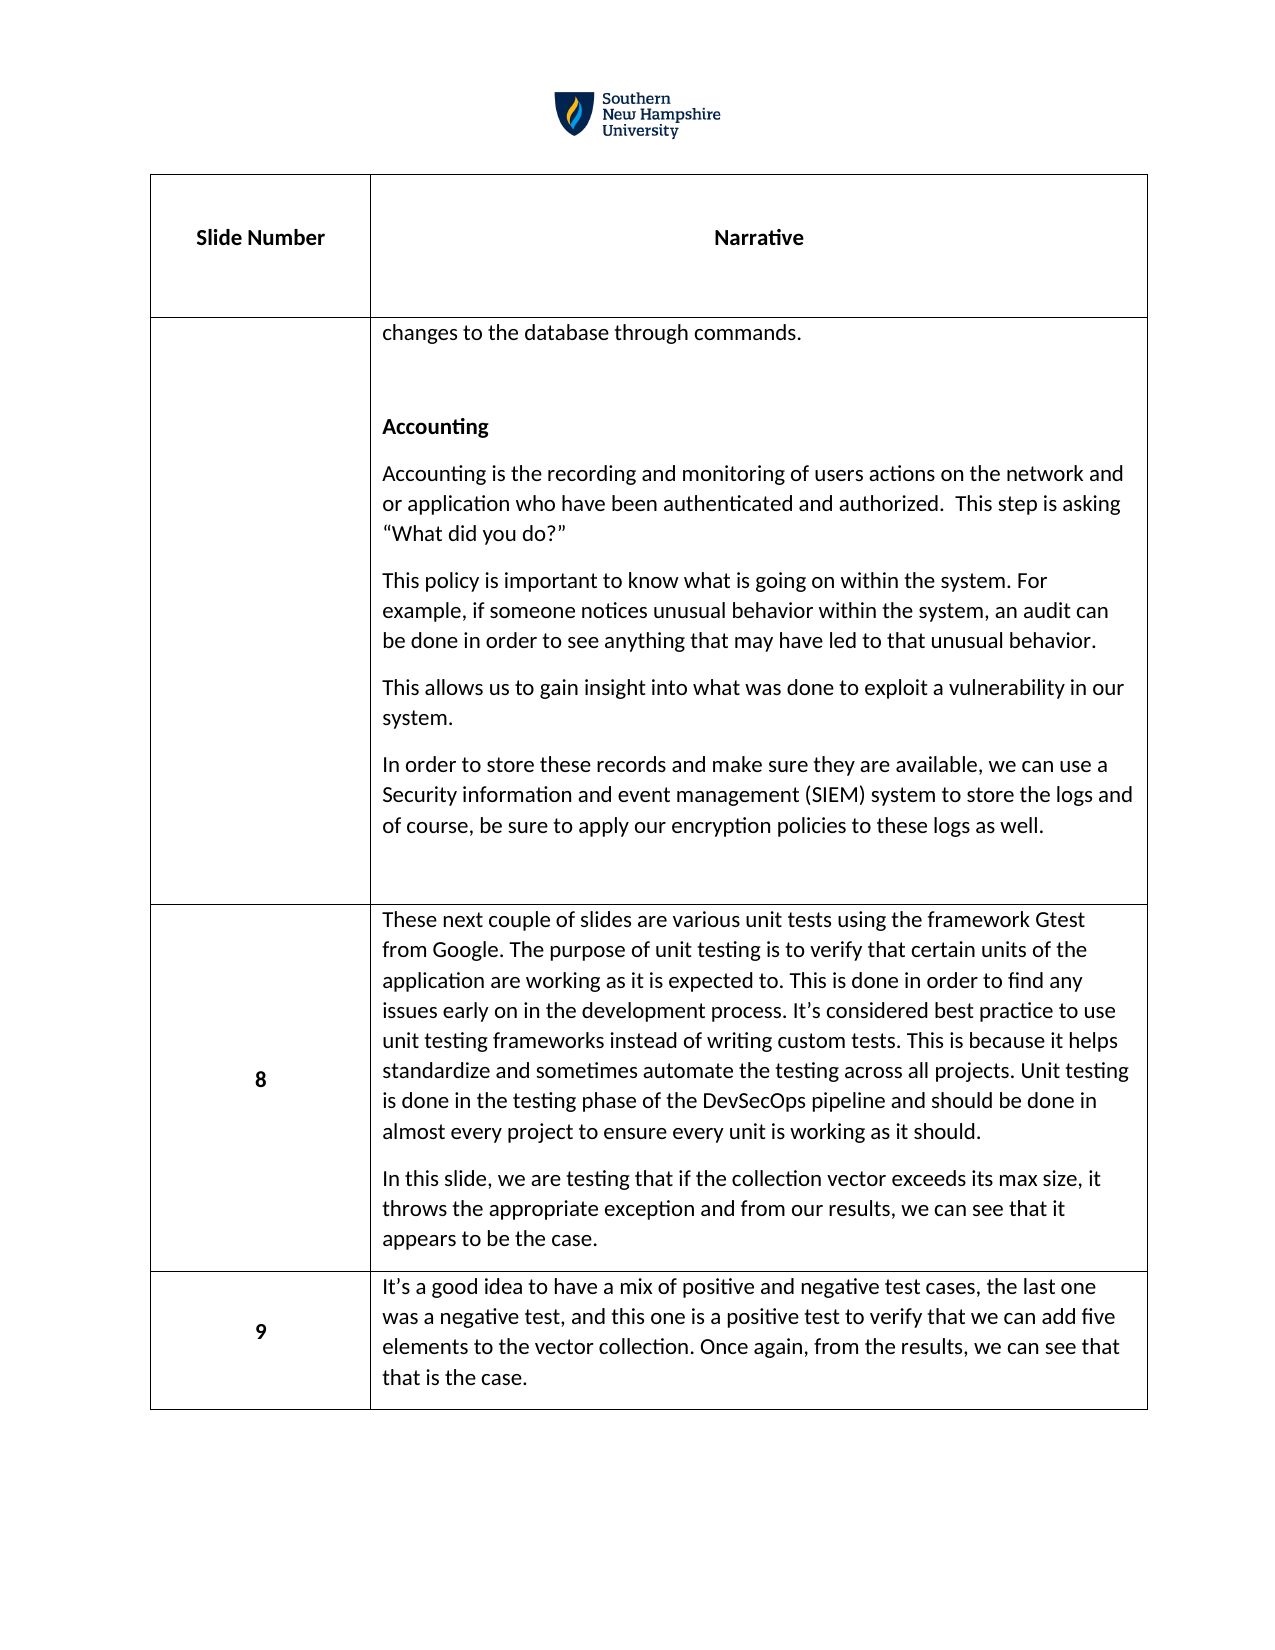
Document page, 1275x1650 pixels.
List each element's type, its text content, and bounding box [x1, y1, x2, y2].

table_cell It’s a good idea to have a mix of positive and negative test cases, the last one was a negative test, and this one is a positive test to verify that we can add five elements to the vector collection. Once again, from the results, we can see that that is the case. [371, 1272, 1147, 1409]
table_cell These next couple of slides are various unit tests using the framework Gtest from Google. The purpose of unit testing is to verify that certain units of the application are working as it is expected to. This is done in order to find any issues early on in the development process. It’s considered best practice to use unit testing frameworks instead of writing custom tests. This is because it helps standardize and sometimes automate the testing across all projects. Unit testing is done in the testing phase of the DevSecOps pipeline and should be done in almost every project to ensure every unit is working as it should. In this slide, we are testing that if the collection vector exceeds its max size, it throws the appropriate exception and from our results, we can see that it appears to be the case. [371, 905, 1147, 1271]
picture [546, 75, 729, 154]
table_header Slide Number [151, 175, 370, 317]
table_cell 9 [151, 1272, 370, 1409]
table_cell 8 [151, 905, 370, 1271]
table_cell 7 [151, 318, 370, 904]
table_header Narrative [371, 175, 1147, 317]
